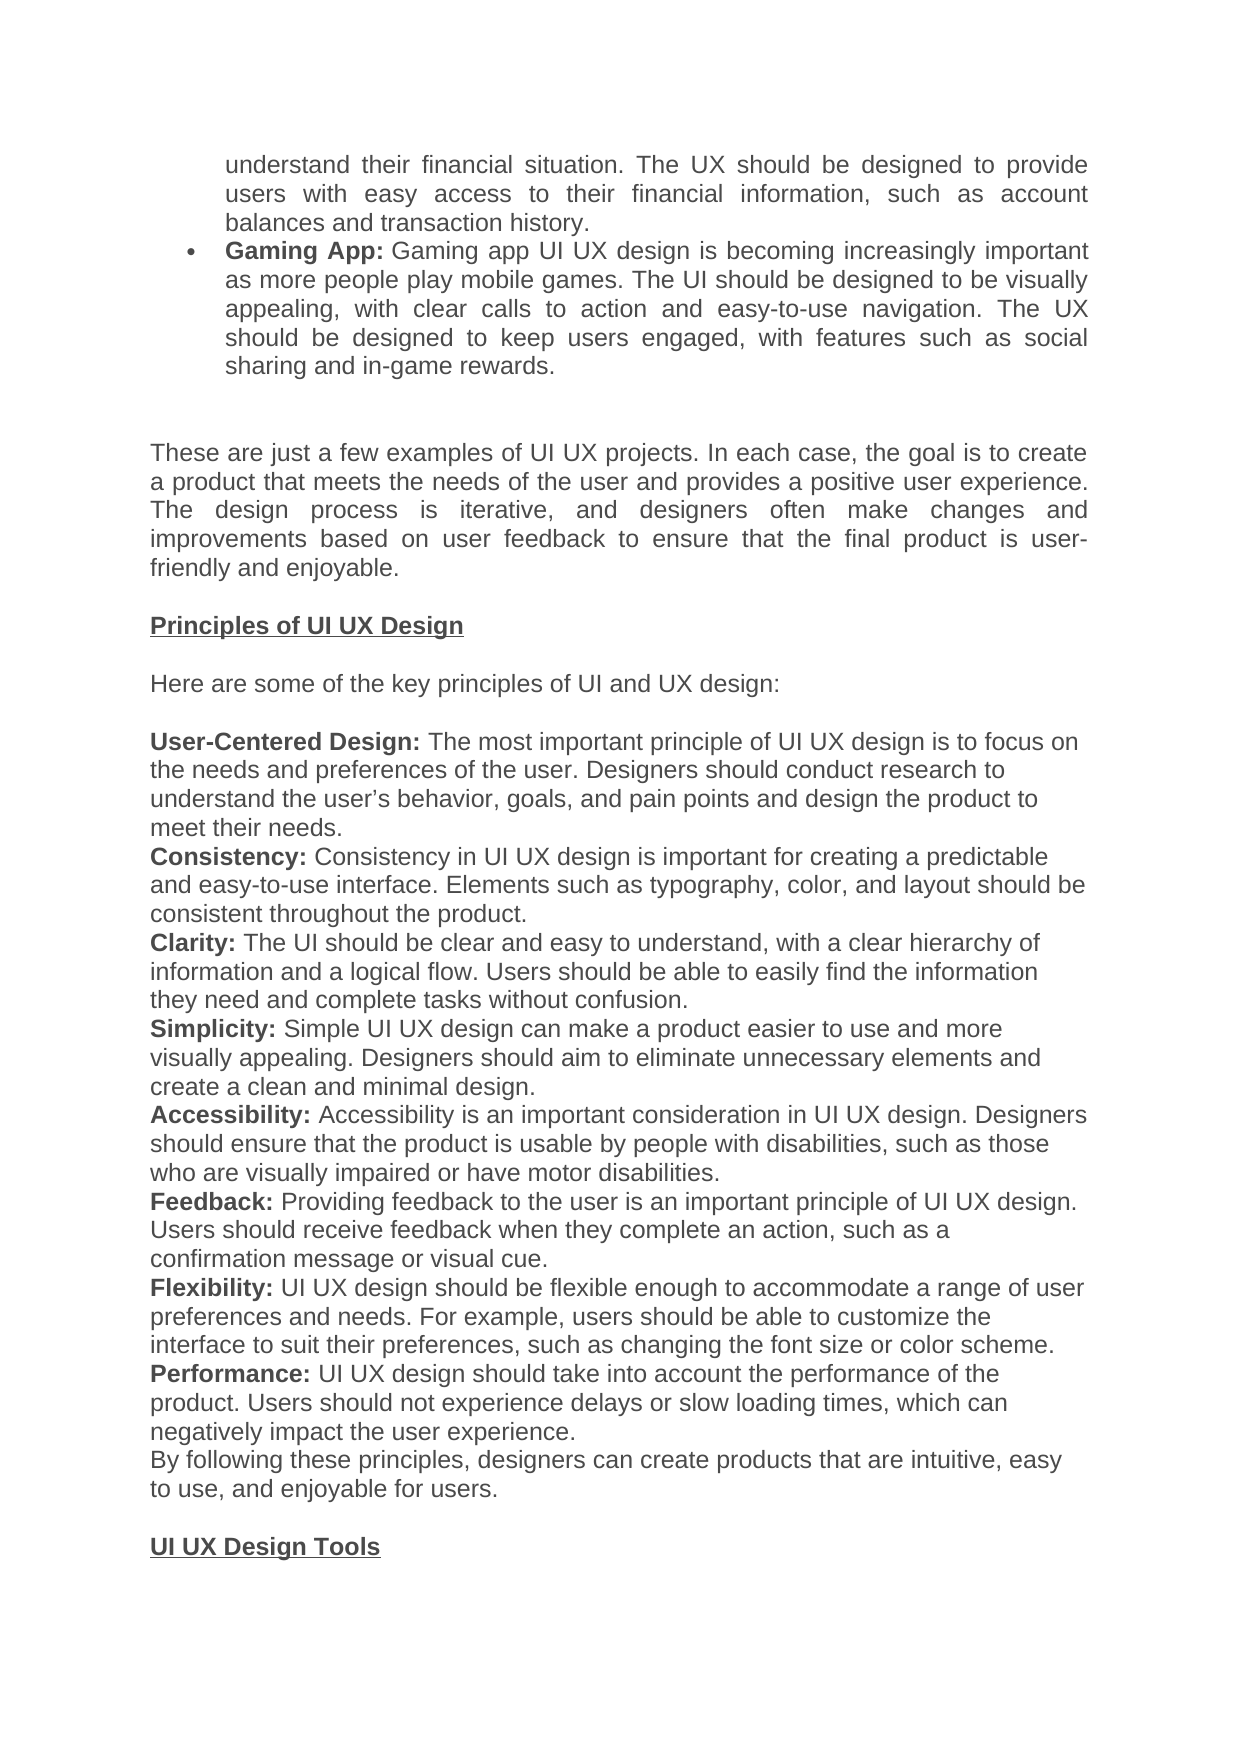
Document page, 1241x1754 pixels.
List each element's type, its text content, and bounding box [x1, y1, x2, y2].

text Here are some of the key principles of UI and UX design: [150, 669, 1090, 697]
text Principles of UI UX Design [150, 611, 1090, 639]
list Gaming App: Gaming app UI UX design is becoming increasingly important as more people play mobile games. The UI should be designed to be visually appealing, with clear calls to action and easy-to-use navigation. The UX should be designed to keep users engaged, with features such as social sharing and in-game rewards. [187, 236, 1090, 380]
text User-Centered Design: The most important principle of UI UX design is to focus on the needs and preferences of the user. Designers should conduct research to understand the user’s behavior, goals, and pain points and design the product to meet their needs. Consistency: Consistency in UI UX design is important for creating a predictable and easy-to-use interface. Elements such as typography, color, and layout should be consistent throughout the product. Clarity: The UI should be clear and easy to understand, with a clear hierarchy of information and a logical flow. Users should be able to easily find the information they need and complete tasks without confusion. Simplicity: Simple UI UX design can make a product easier to use and more visually appealing. Designers should aim to eliminate unnecessary elements and create a clean and minimal design. Accessibility: Accessibility is an important consideration in UI UX design. Designers should ensure that the product is usable by people with disabilities, such as those who are visually impaired or have motor disabilities. Feedback: Providing feedback to the user is an important principle of UI UX design. Users should receive feedback when they complete an action, such as a confirmation message or visual cue. Flexibility: UI UX design should be flexible enough to accommodate a range of user preferences and needs. For example, users should be able to customize the interface to suit their preferences, such as changing the font size or color scheme. Performance: UI UX design should take into account the performance of the product. Users should not experience delays or slow loading times, which can negatively impact the user experience. By following these principles, designers can create products that are intuitive, easy to use, and enjoyable for users. [150, 727, 1090, 1503]
text These are just a few examples of UI UX projects. In each case, the goal is to create a product that meets the needs of the user and provides a positive user experience. The design process is iterative, and designers often make changes and improvements based on user feedback to ensure that the final product is user-friendly and enjoyable. [150, 409, 1090, 582]
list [187, 150, 1090, 236]
text UI UX Design Tools [150, 1532, 1090, 1561]
